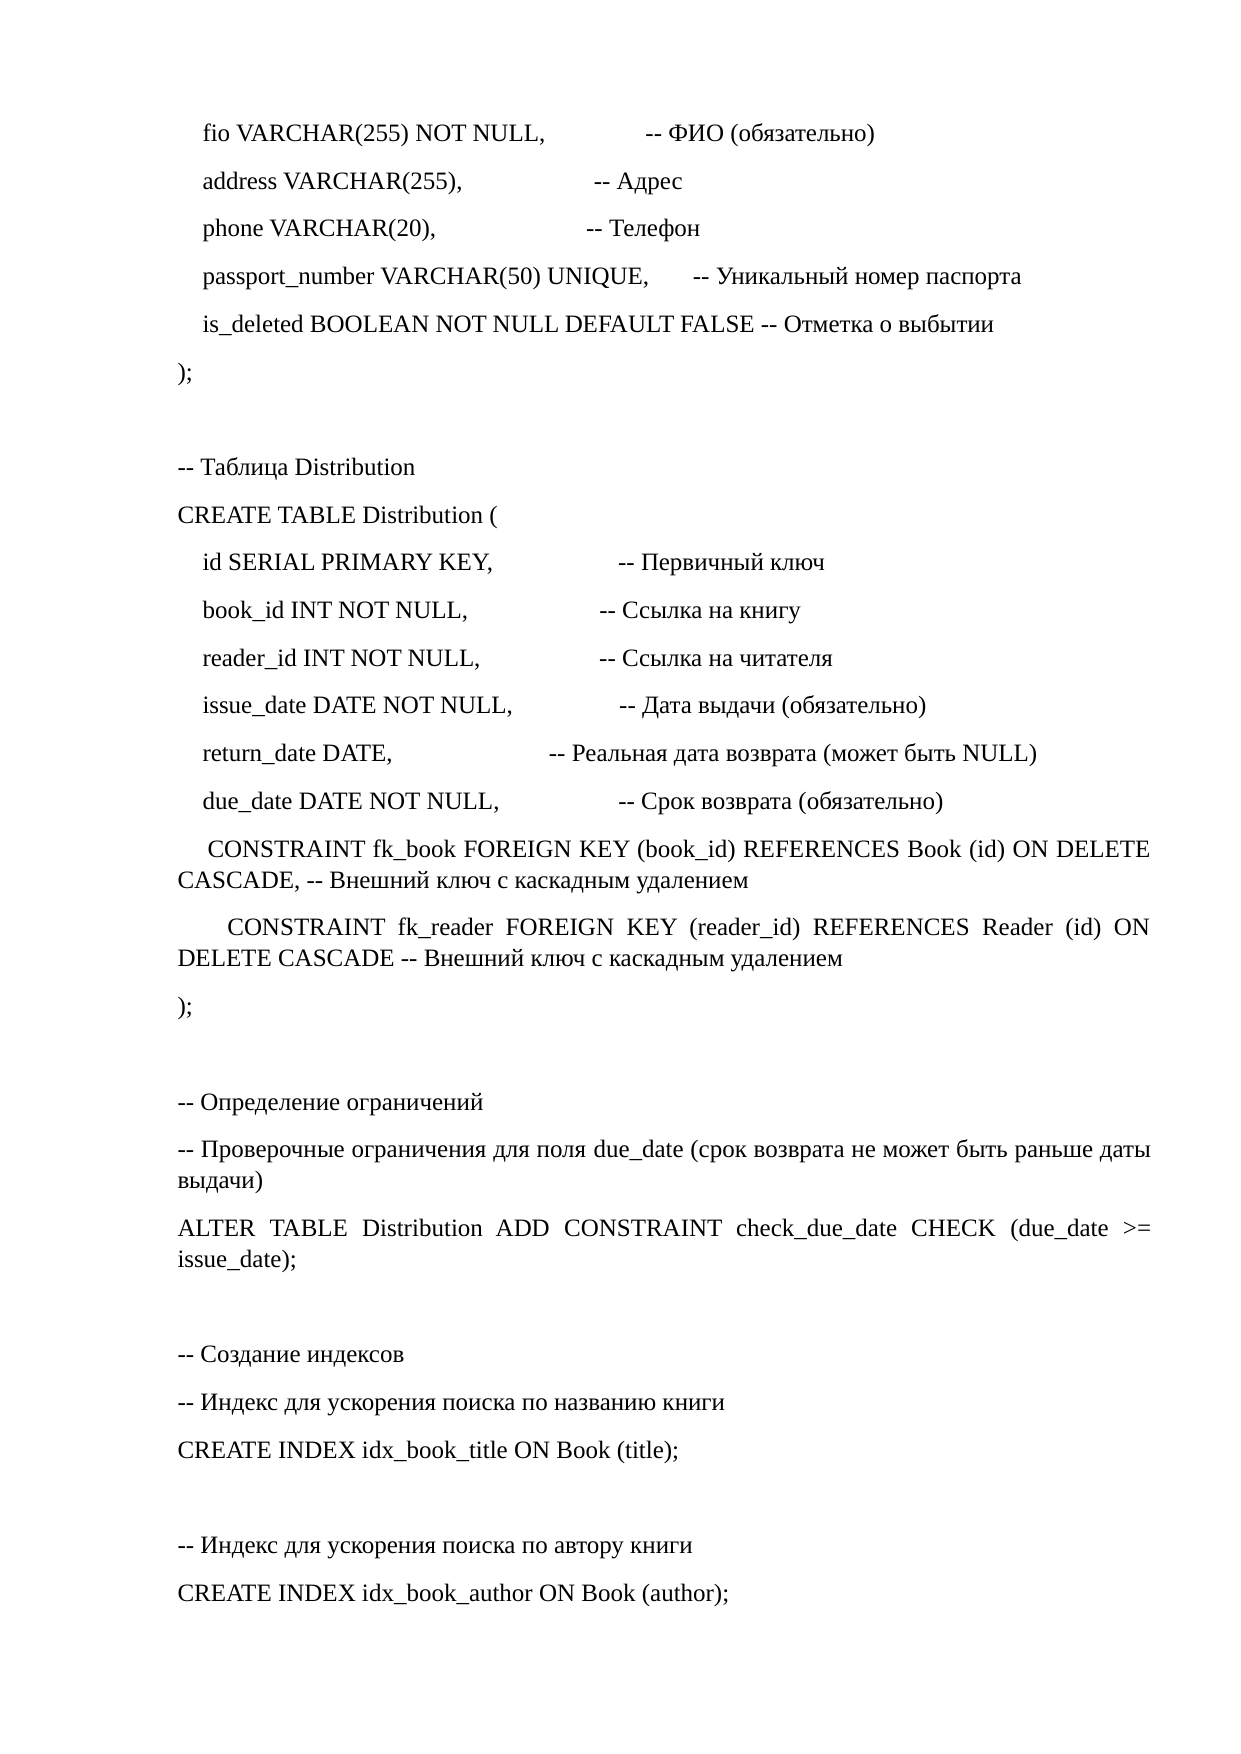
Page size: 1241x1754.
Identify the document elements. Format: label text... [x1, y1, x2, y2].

text CONSTRAINT fk_reader FOREIGN KEY (reader_id) REFERENCES Reader (id) ON DELETE CASCADE -- Внешний ключ с каскадным удалением [177, 912, 1152, 972]
text address VARCHAR(255), -- Адрес [177, 166, 1152, 194]
text CONSTRAINT fk_book FOREIGN KEY (book_id) REFERENCES Book (id) ON DELETE CASCADE, -- Внешний ключ с каскадным удалением [177, 834, 1152, 893]
text phone VARCHAR(20), -- Телефон [177, 213, 1152, 242]
text is_deleted BOOLEAN NOT NULL DEFAULT FALSE -- Отметка о выбытии [177, 309, 1152, 338]
text CREATE INDEX idx_book_title ON Book (title); [177, 1435, 1152, 1464]
text -- Определение ограничений [177, 1087, 1152, 1115]
text return_date DATE, -- Реальная дата возврата (может быть NULL) [177, 738, 1152, 767]
text fio VARCHAR(255) NOT NULL, -- ФИО (обязательно) [177, 118, 1152, 147]
text -- Индекс для ускорения поиска по названию книги [177, 1387, 1152, 1416]
text -- Проверочные ограничения для поля due_date (срок возврата не может быть раньше даты выдачи) [177, 1134, 1152, 1194]
text book_id INT NOT NULL, -- Ссылка на книгу [177, 595, 1152, 624]
text passport_number VARCHAR(50) UNIQUE, -- Уникальный номер паспорта [177, 261, 1152, 290]
text reader_id INT NOT NULL, -- Ссылка на читателя [177, 643, 1152, 672]
text CREATE TABLE Distribution ( [177, 500, 1152, 528]
text due_date DATE NOT NULL, -- Срок возврата (обязательно) [177, 786, 1152, 815]
text -- Таблица Distribution [177, 452, 1152, 481]
text ALTER TABLE Distribution ADD CONSTRAINT check_due_date CHECK (due_date >= issue_date); [177, 1213, 1152, 1273]
text CREATE INDEX idx_book_author ON Book (author); [177, 1578, 1152, 1607]
text issue_date DATE NOT NULL, -- Дата выдачи (обязательно) [177, 691, 1152, 719]
text ); [177, 357, 1152, 385]
text id SERIAL PRIMARY KEY, -- Первичный ключ [177, 547, 1152, 576]
text -- Индекс для ускорения поиска по автору книги [177, 1530, 1152, 1559]
text ); [177, 991, 1152, 1020]
text -- Создание индексов [177, 1339, 1152, 1368]
